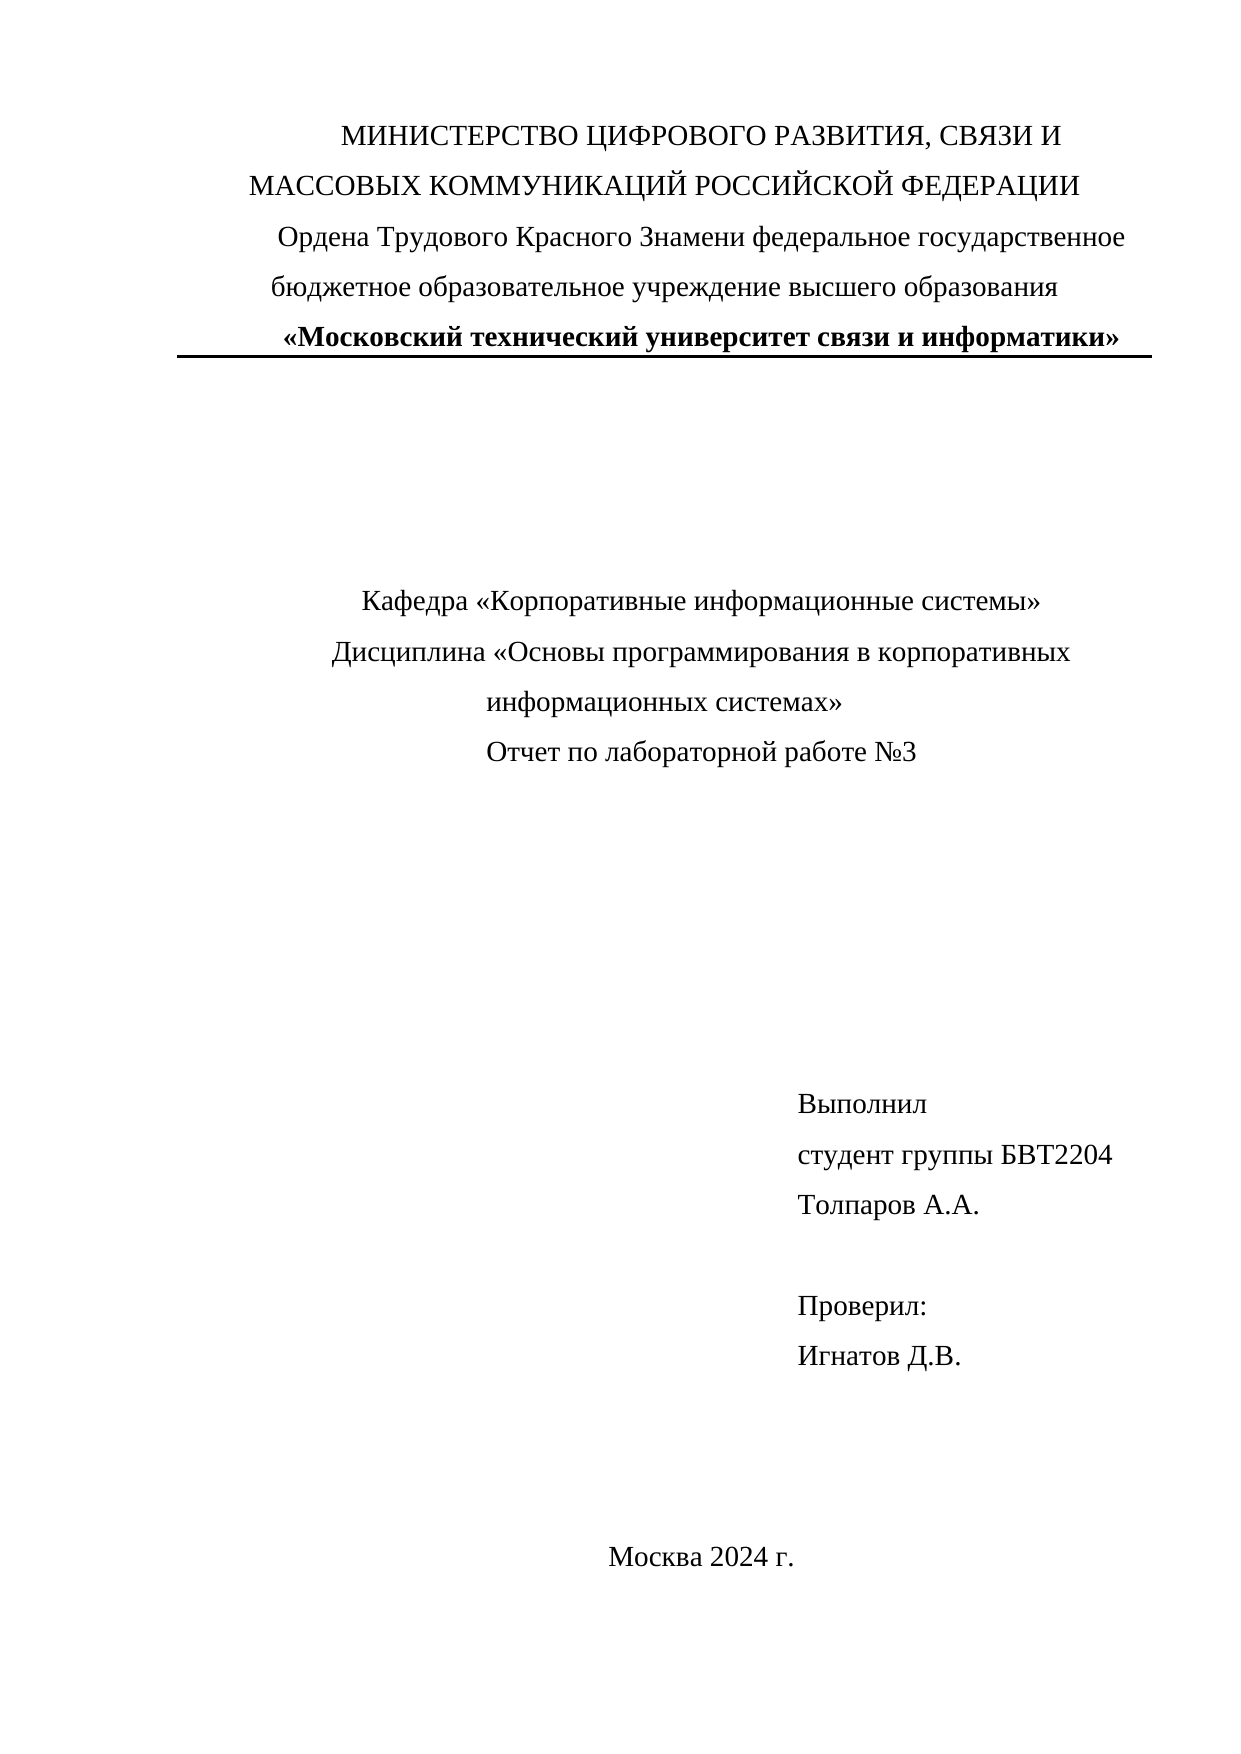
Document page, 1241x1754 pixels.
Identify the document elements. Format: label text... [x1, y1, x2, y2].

text Выполнил [797, 1086, 1152, 1120]
text Кафедра «Корпоративные информационные системы» [177, 583, 1152, 617]
text Проверил: [797, 1288, 1152, 1321]
text Ордена Трудового Красного Знамени федеральное государственное бюджетное образовательное учреждение высшего образования [177, 219, 1152, 303]
text МИНИСТЕРСТВО ЦИФРОВОГО РАЗВИТИЯ, СВЯЗИ И МАССОВЫХ КОММУНИКАЦИЙ РОССИЙСКОЙ ФЕДЕРАЦИИ [177, 118, 1152, 202]
text студент группы БВТ2204 [797, 1137, 1152, 1170]
text Москва 2024 г. [177, 1539, 1152, 1573]
text Толпаров А.А. [797, 1187, 1152, 1221]
text «Московский технический университет связи и информатики» [177, 319, 1152, 355]
text Отчет по лабораторной работе №3 [177, 734, 1152, 768]
text Дисциплина «Основы программирования в корпоративных информационных системах» [177, 634, 1152, 717]
text Игнатов Д.В. [797, 1338, 1152, 1372]
